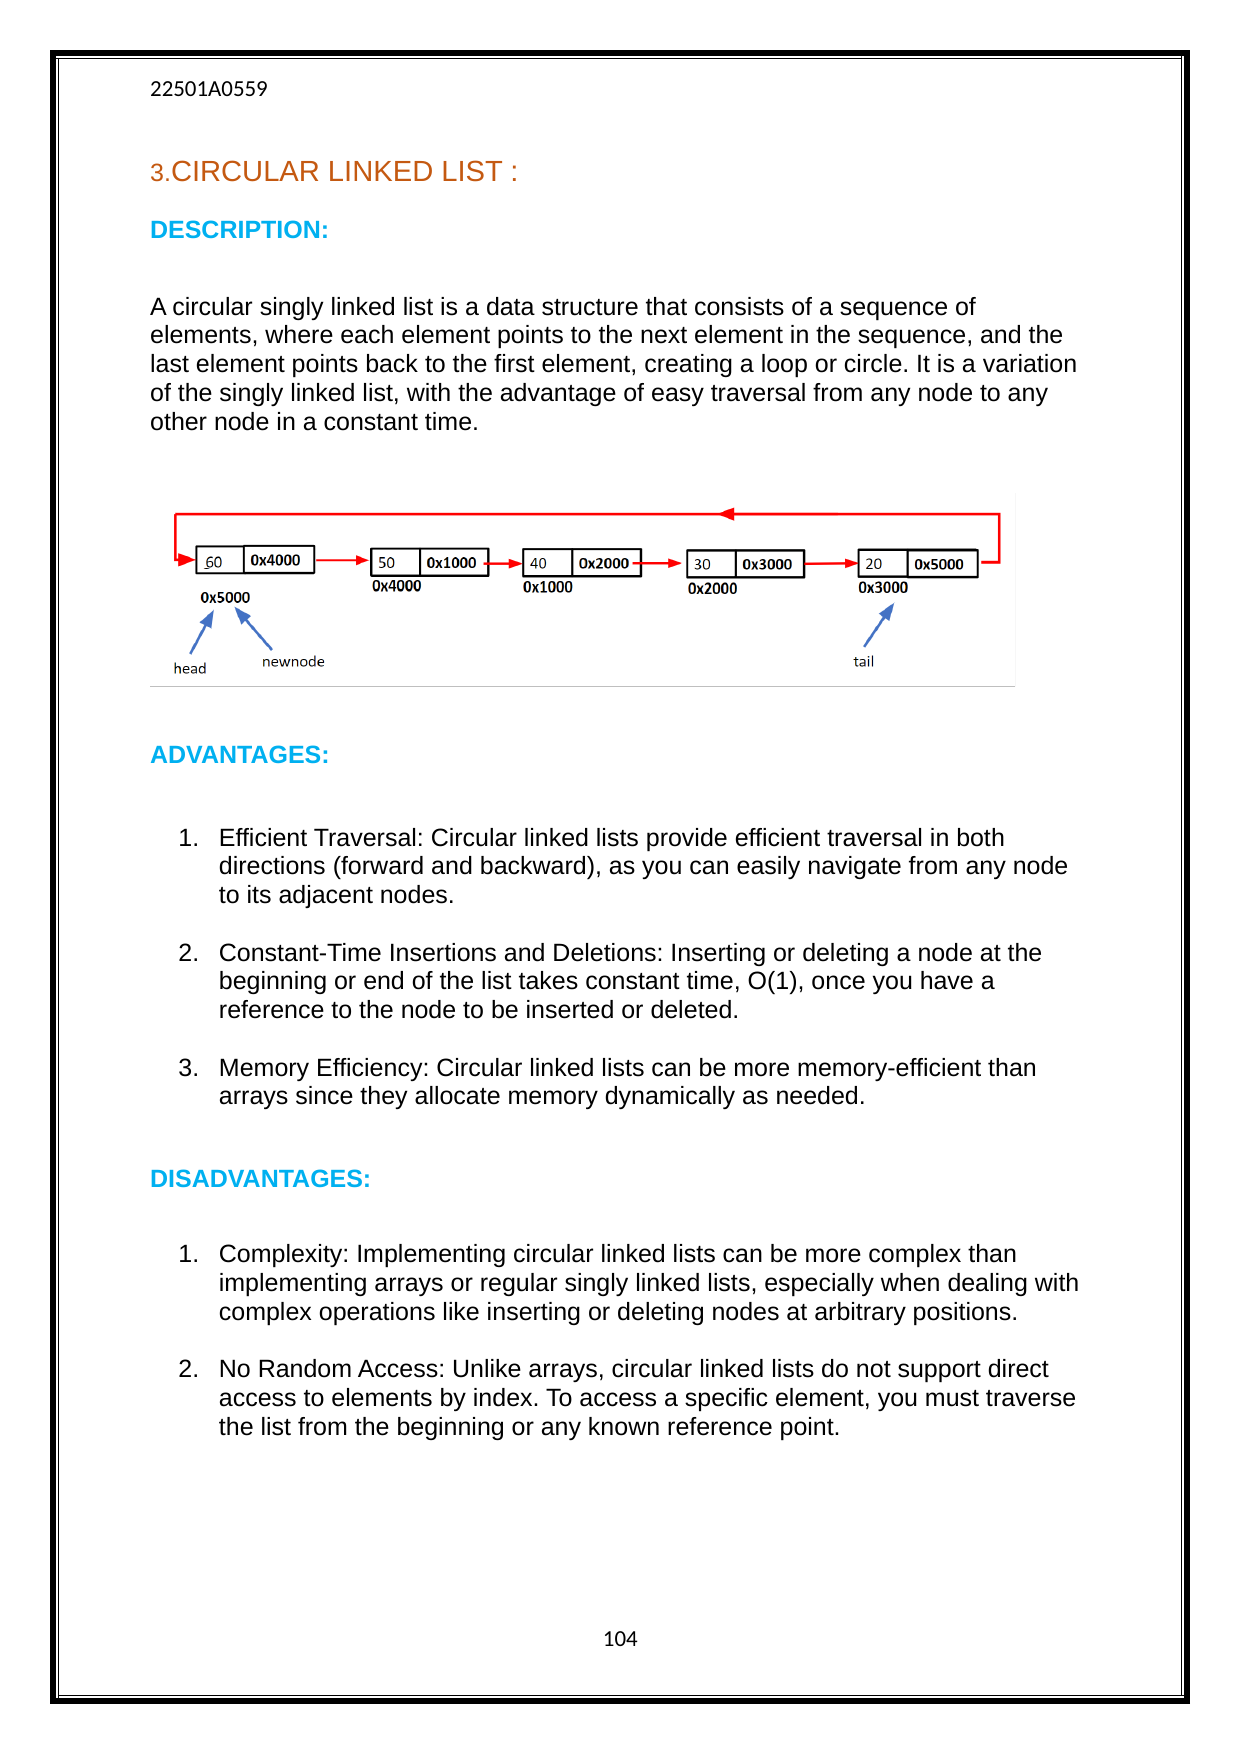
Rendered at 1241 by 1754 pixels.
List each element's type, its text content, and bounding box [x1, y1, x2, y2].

subtitle 3.CIRCULAR LINKED LIST : [150, 154, 1090, 188]
subtitle ADVANTAGES: [150, 740, 1090, 769]
subtitle DISADVANTAGES: [150, 1164, 1090, 1193]
list Complexity: Implementing circular linked lists can be more complex than implementing arrays or regular singly linked lists, especially when dealing with complex operations like inserting or deleting nodes at arbitrary positions. [178, 1239, 1090, 1326]
subtitle DESCRIPTION: [150, 215, 1090, 244]
list Memory Efficiency: Circular linked lists can be more memory-efficient than arrays since they allocate memory dynamically as needed. [178, 1053, 1090, 1110]
list Efficient Traversal: Circular linked lists provide efficient traversal in both directions (forward and backward), as you can easily navigate from any node to its adjacent nodes. [178, 823, 1090, 909]
text A circular singly linked list is a data structure that consists of a sequence of elements, where each element points to the next element in the sequence, and the last element points back to the first element, creating a loop or circle. It is a variation of the singly linked list, with the advantage of easy traversal from any node to any other node in a constant time. [150, 292, 1090, 436]
list No Random Access: Unlike arrays, circular linked lists do not support direct access to elements by index. To access a specific element, you must traverse the list from the beginning or any known reference point. [178, 1354, 1090, 1441]
picture [150, 493, 1016, 687]
list Constant-Time Insertions and Deletions: Inserting or deleting a node at the beginning or end of the list takes constant time, O(1), once you have a reference to the node to be inserted or deleted. [178, 938, 1090, 1024]
